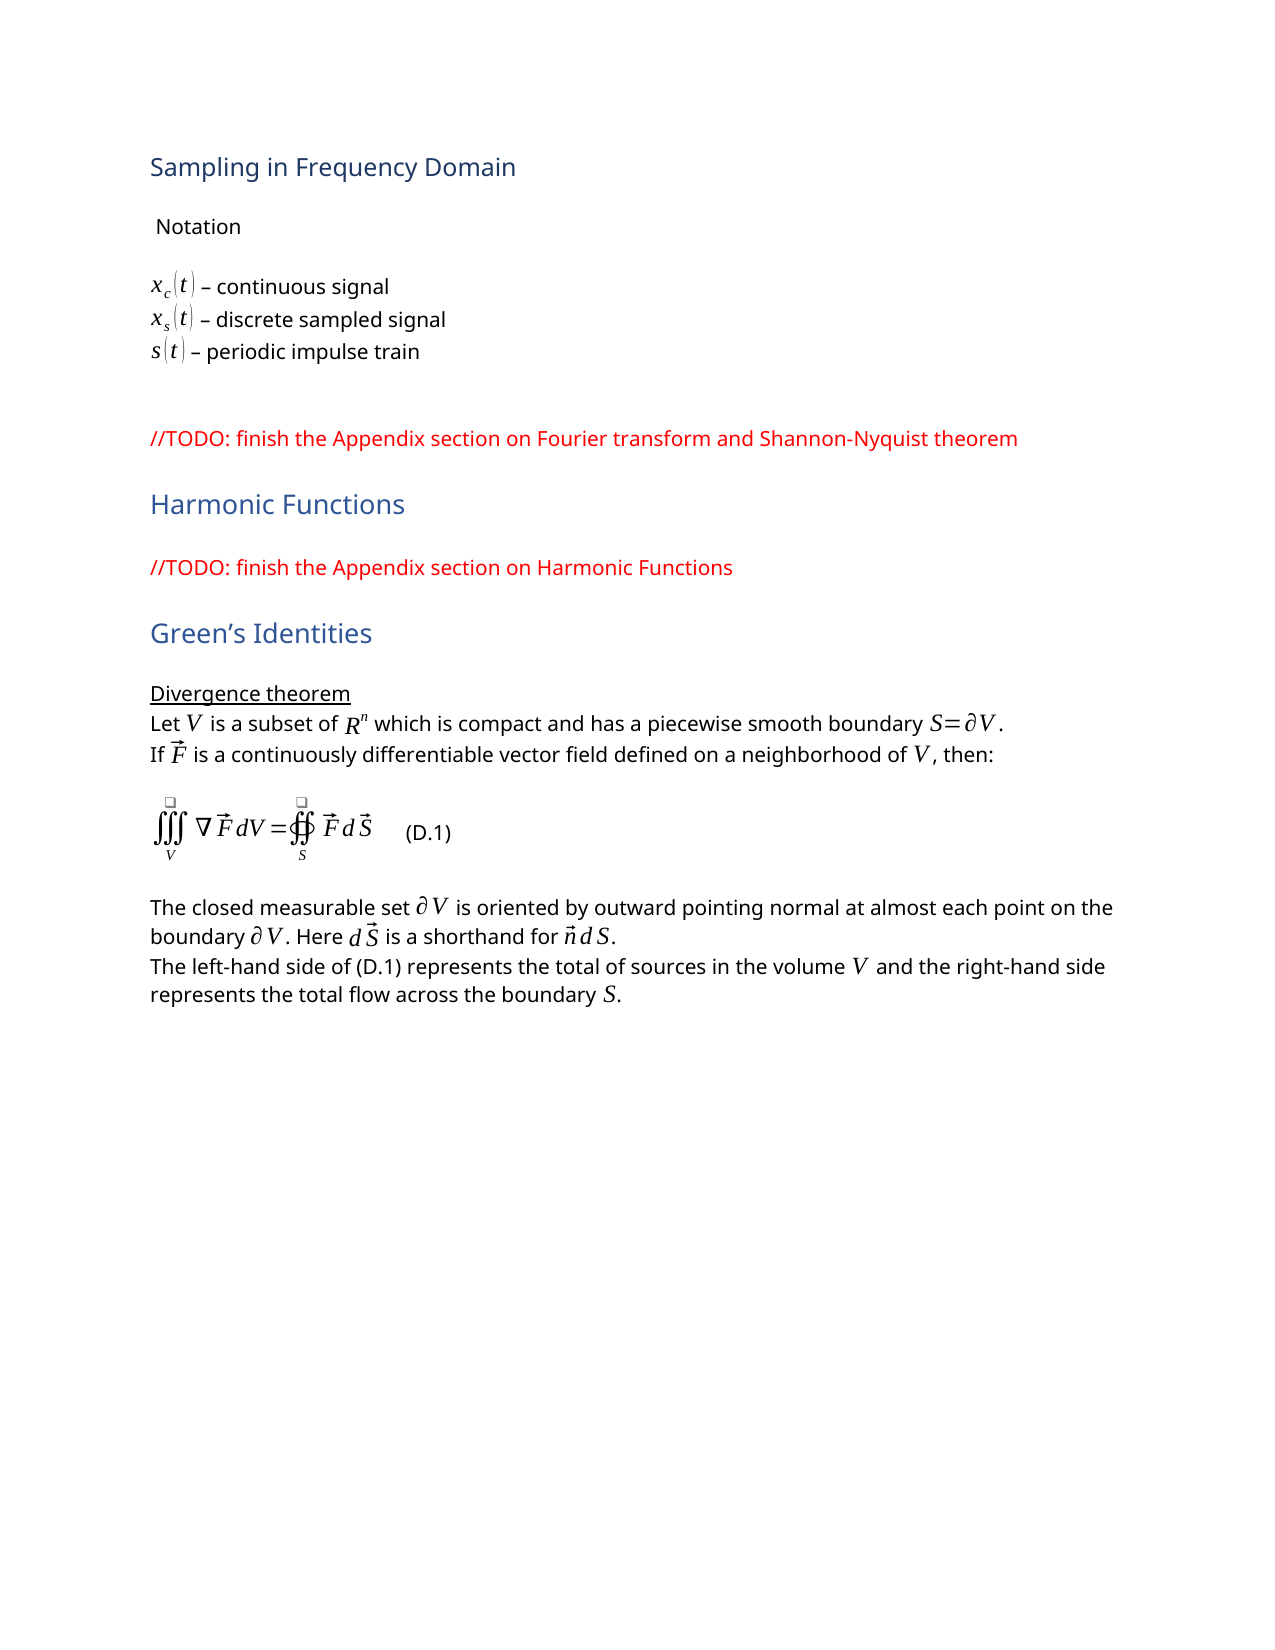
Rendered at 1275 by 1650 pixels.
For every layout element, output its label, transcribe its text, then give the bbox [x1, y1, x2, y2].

text //TODO: finish the Appendix section on Harmonic Functions [150, 553, 1125, 581]
text (D.1) [150, 798, 1125, 864]
text Divergence theorem [150, 679, 1125, 708]
subtitle Harmonic Functions [150, 486, 1125, 522]
text – periodic impulse train [150, 335, 1125, 366]
text – continuous signal [150, 269, 1125, 302]
text If is a continuously differentiable vector field defined on a neighborhood of , then: [150, 739, 1125, 769]
text – discrete sampled signal [150, 302, 1125, 335]
text The closed measurable set is oriented by outward pointing normal at almost each point on the boundary . Here is a shorthand for . [150, 893, 1125, 952]
subtitle Green’s Identities [150, 614, 1125, 651]
text //TODO: finish the Appendix section on Fourier transform and Shannon-Nyquist theorem [150, 424, 1125, 453]
text Notation [150, 212, 1125, 241]
text Let is a subset of which is compact and has a piecewise smooth boundary . [150, 708, 1125, 739]
subtitle Sampling in Frequency Domain [150, 150, 1125, 184]
text The left-hand side of (D.1) represents the total of sources in the volume and the right-hand side represents the total flow across the boundary . [150, 952, 1125, 1009]
